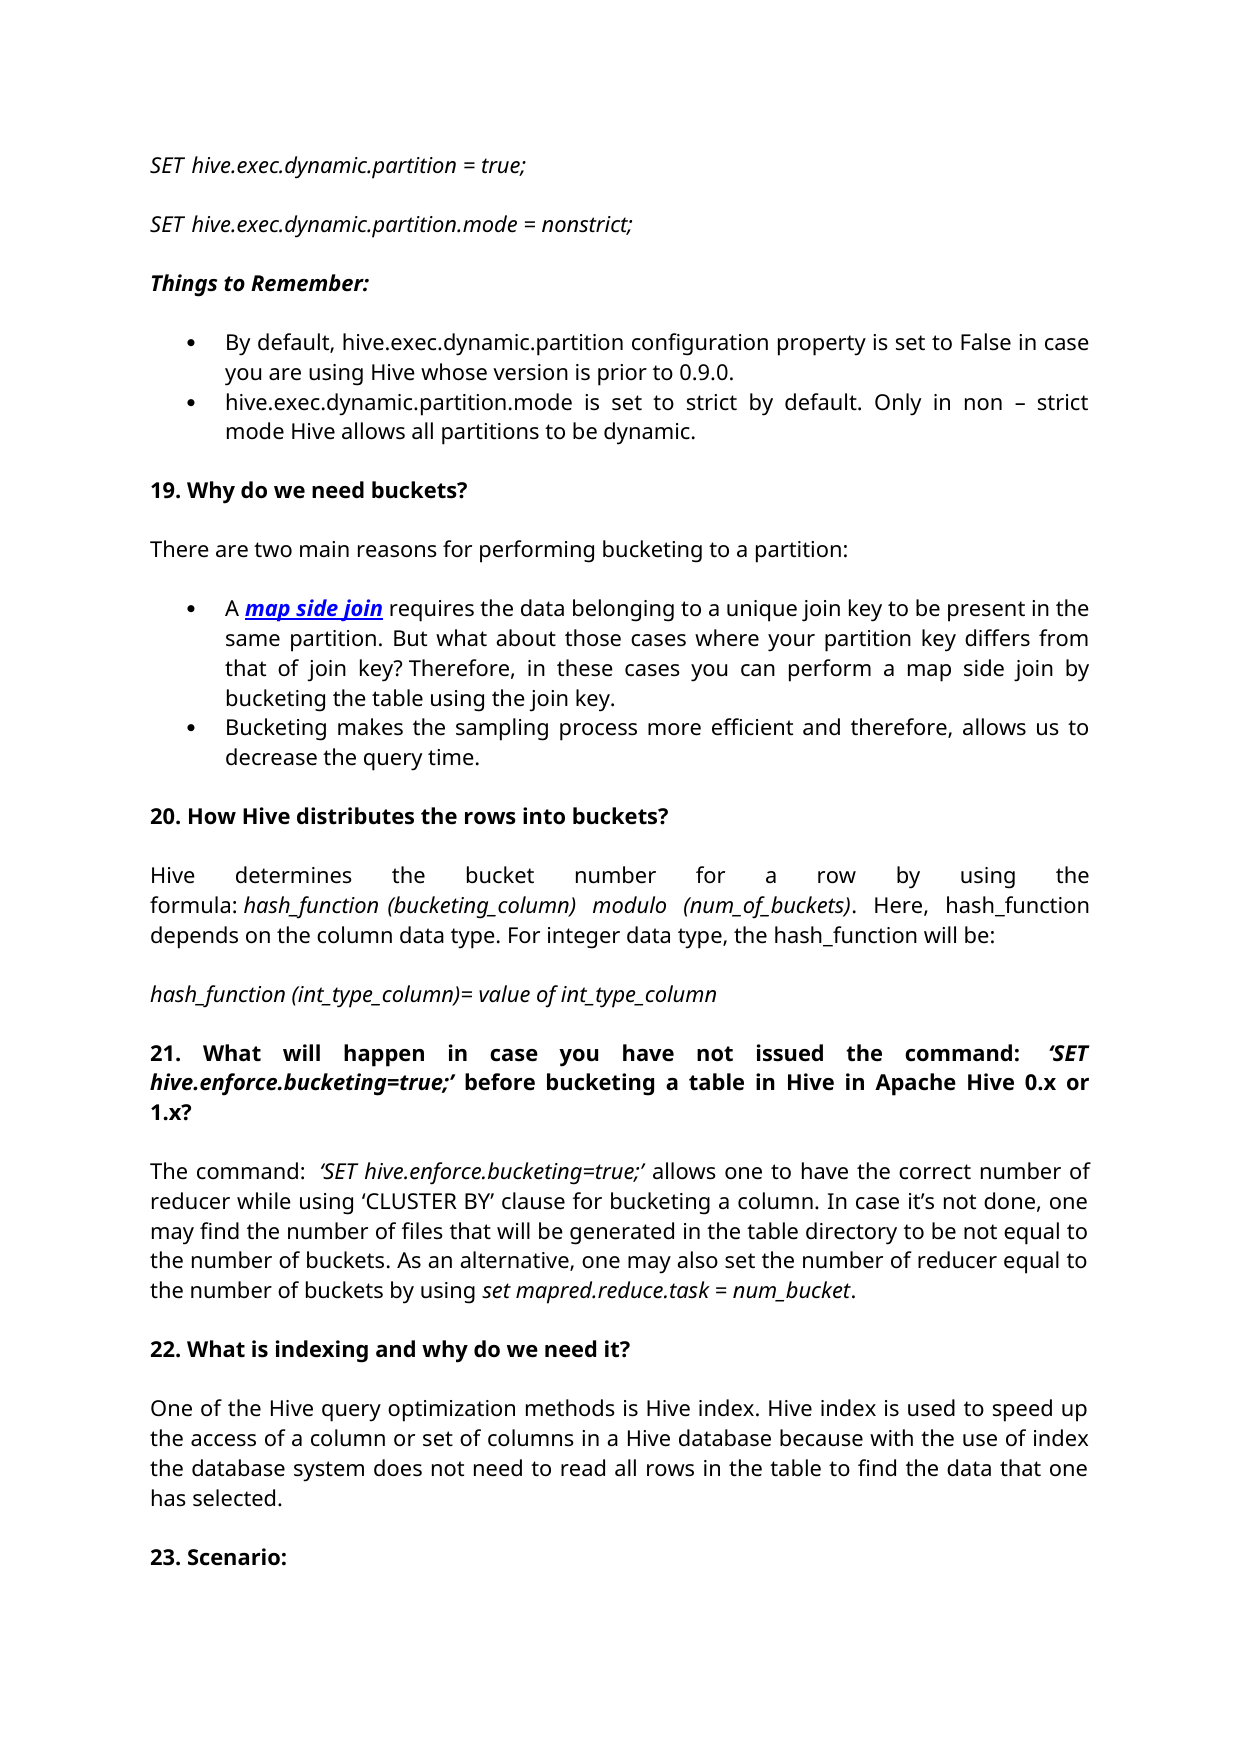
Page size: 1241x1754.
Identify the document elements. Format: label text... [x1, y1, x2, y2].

text 20. How Hive distributes the rows into buckets? [150, 801, 1090, 831]
list By default, hive.exec.dynamic.partition configuration property is set to False in case you are using Hive whose version is prior to 0.9.0. [187, 327, 1090, 386]
text SET hive.exec.dynamic.partition = true; [150, 150, 1090, 180]
text hash_function (int_type_column)= value of int_type_column [150, 978, 1090, 1008]
list hive.exec.dynamic.partition.mode is set to strict by default. Only in non – strict mode Hive allows all partitions to be dynamic. [187, 386, 1090, 446]
text One of the Hive query optimization methods is Hive index. Hive index is used to speed up the access of a column or set of columns in a Hive database because with the use of index the database system does not need to read all rows in the table to find the data that one has selected. [150, 1393, 1090, 1512]
text 21. What will happen in case you have not issued the command: ‘SET hive.enforce.bucketing=true;’ before bucketing a table in Hive in Apache Hive 0.x or 1.x? [150, 1037, 1090, 1127]
text 22. What is indexing and why do we need it? [150, 1334, 1090, 1364]
list Bucketing makes the sampling process more efficient and therefore, allows us to decrease the query time. [187, 712, 1090, 772]
text Hive determines the bucket number for a row by using the formula: hash_function (bucketing_column) modulo (num_of_buckets). Here, hash_function depends on the column data type. For integer data type, the hash_function will be: [150, 860, 1090, 949]
text Things to Remember: [150, 268, 1090, 298]
text SET hive.exec.dynamic.partition.mode = nonstrict; [150, 209, 1090, 239]
text 23. Scenario: [150, 1541, 1090, 1571]
text The command: ‘SET hive.enforce.bucketing=true;’ allows one to have the correct number of reducer while using ‘CLUSTER BY’ clause for bucketing a column. In case it’s not done, one may find the number of files that will be generated in the table directory to be not equal to the number of buckets. As an alternative, one may also set the number of reducer equal to the number of buckets by using set mapred.reduce.task = num_bucket. [150, 1156, 1090, 1305]
text There are two main reasons for performing bucketing to a partition: [150, 534, 1090, 564]
list A map side join requires the data belonging to a unique join key to be present in the same partition. But what about those cases where your partition key differs from that of join key? Therefore, in these cases you can perform a map side join by bucketing the table using the join key. [187, 593, 1090, 712]
text 19. Why do we need buckets? [150, 475, 1090, 505]
